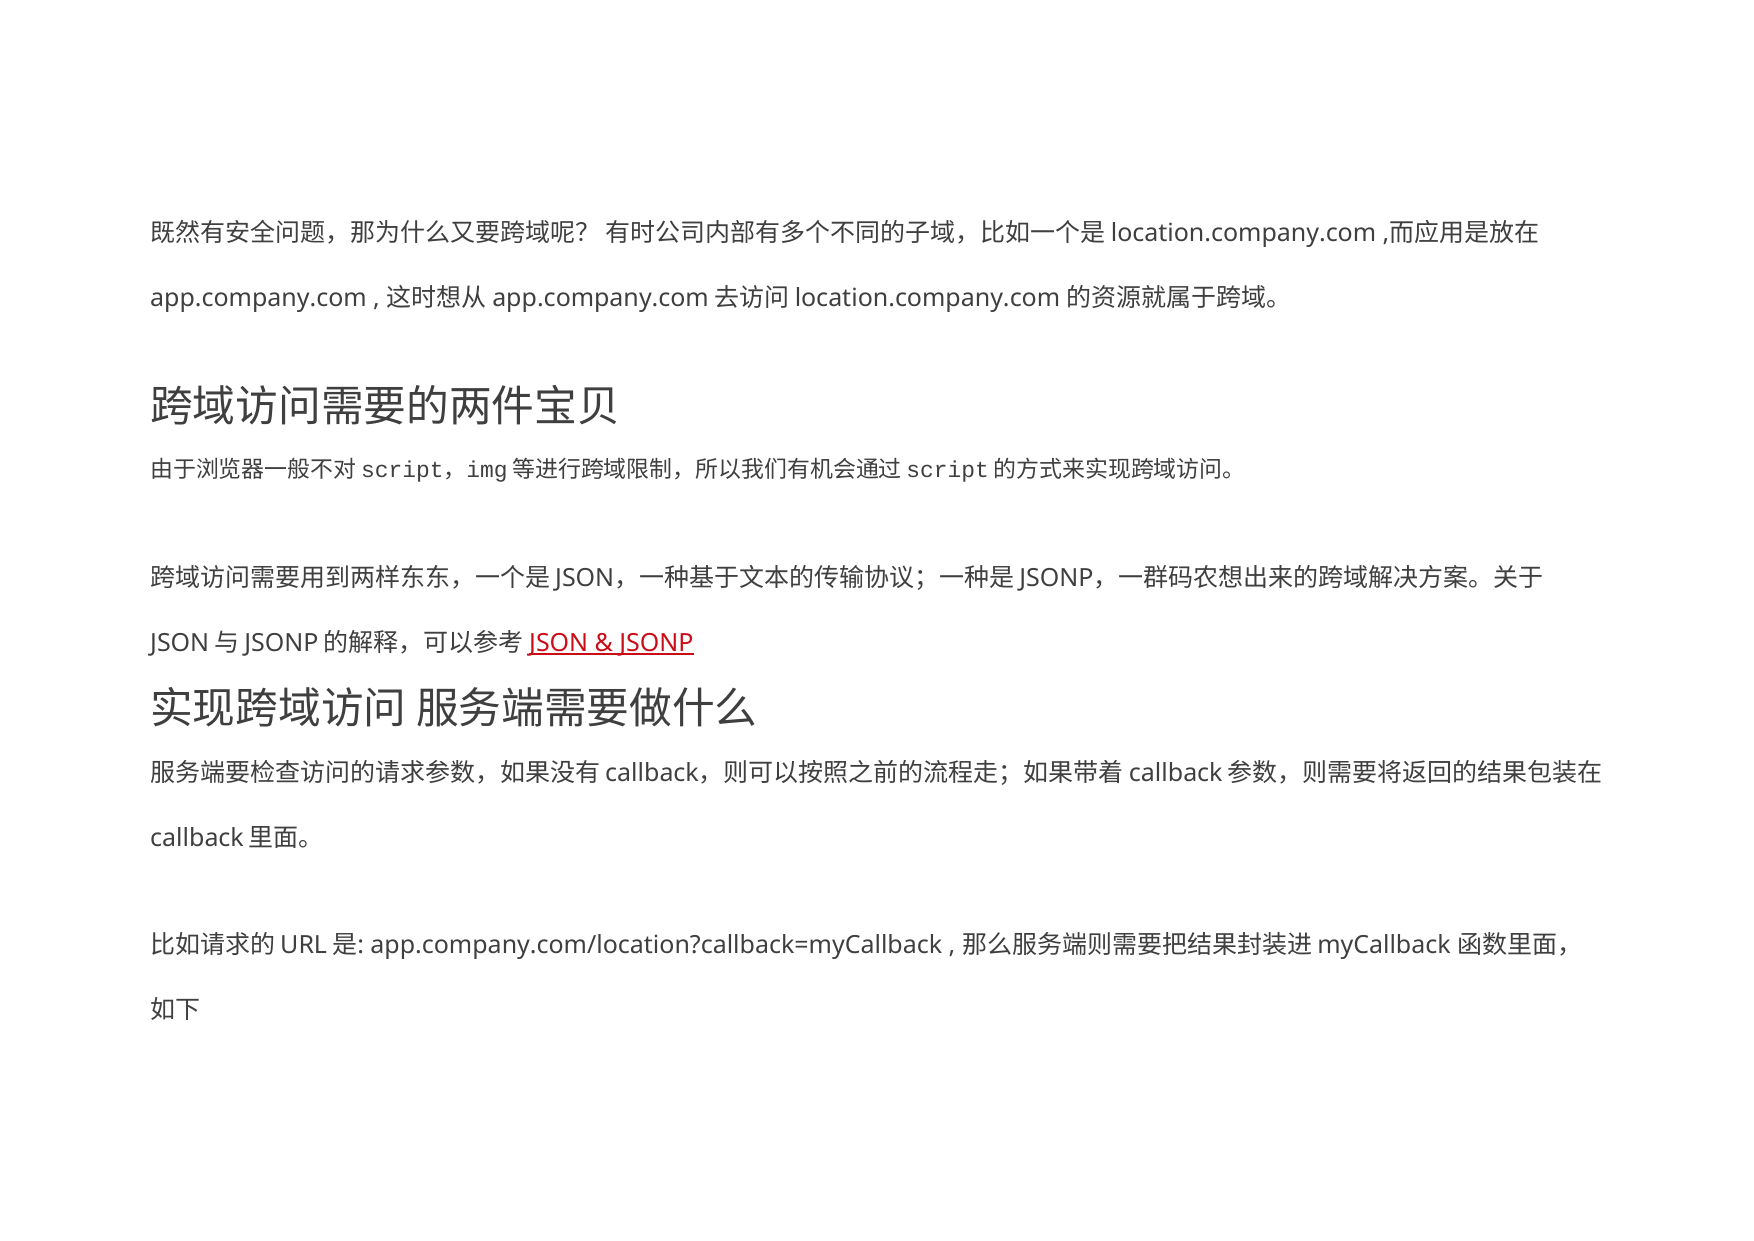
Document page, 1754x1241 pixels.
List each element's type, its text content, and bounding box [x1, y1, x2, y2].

text 既然有安全问题，那为什么又要跨域呢？ 有时公司内部有多个不同的子域，比如一个是location.company.com ,而应用是放在app.company.com , 这时想从 app.company.com去访问 location.company.com 的资源就属于跨域。 [150, 198, 1604, 328]
text 服务端要检查访问的请求参数，如果没有callback，则可以按照之前的流程走；如果带着callback参数，则需要将返回的结果包装在callback里面。 [150, 738, 1604, 868]
subtitle 跨域访问需要的两件宝贝 [150, 370, 1604, 435]
text 由于浏览器一般不对script，img等进行跨域限制，所以我们有机会通过script的方式来实现跨域访问。 [150, 435, 1604, 500]
text 跨域访问需要用到两样东东，一个是JSON，一种基于文本的传输协议；一种是JSONP，一群码农想出来的跨域解决方案。关于JSON与JSONP的解释，可以参考 JSON & JSONP [150, 543, 1604, 673]
text 比如请求的URL是: app.company.com/location?callback=myCallback , 那么服务端则需要把结果封装进myCallback 函数里面， 如下 [150, 910, 1604, 1040]
subtitle 实现跨域访问 服务端需要做什么 [150, 673, 1604, 738]
